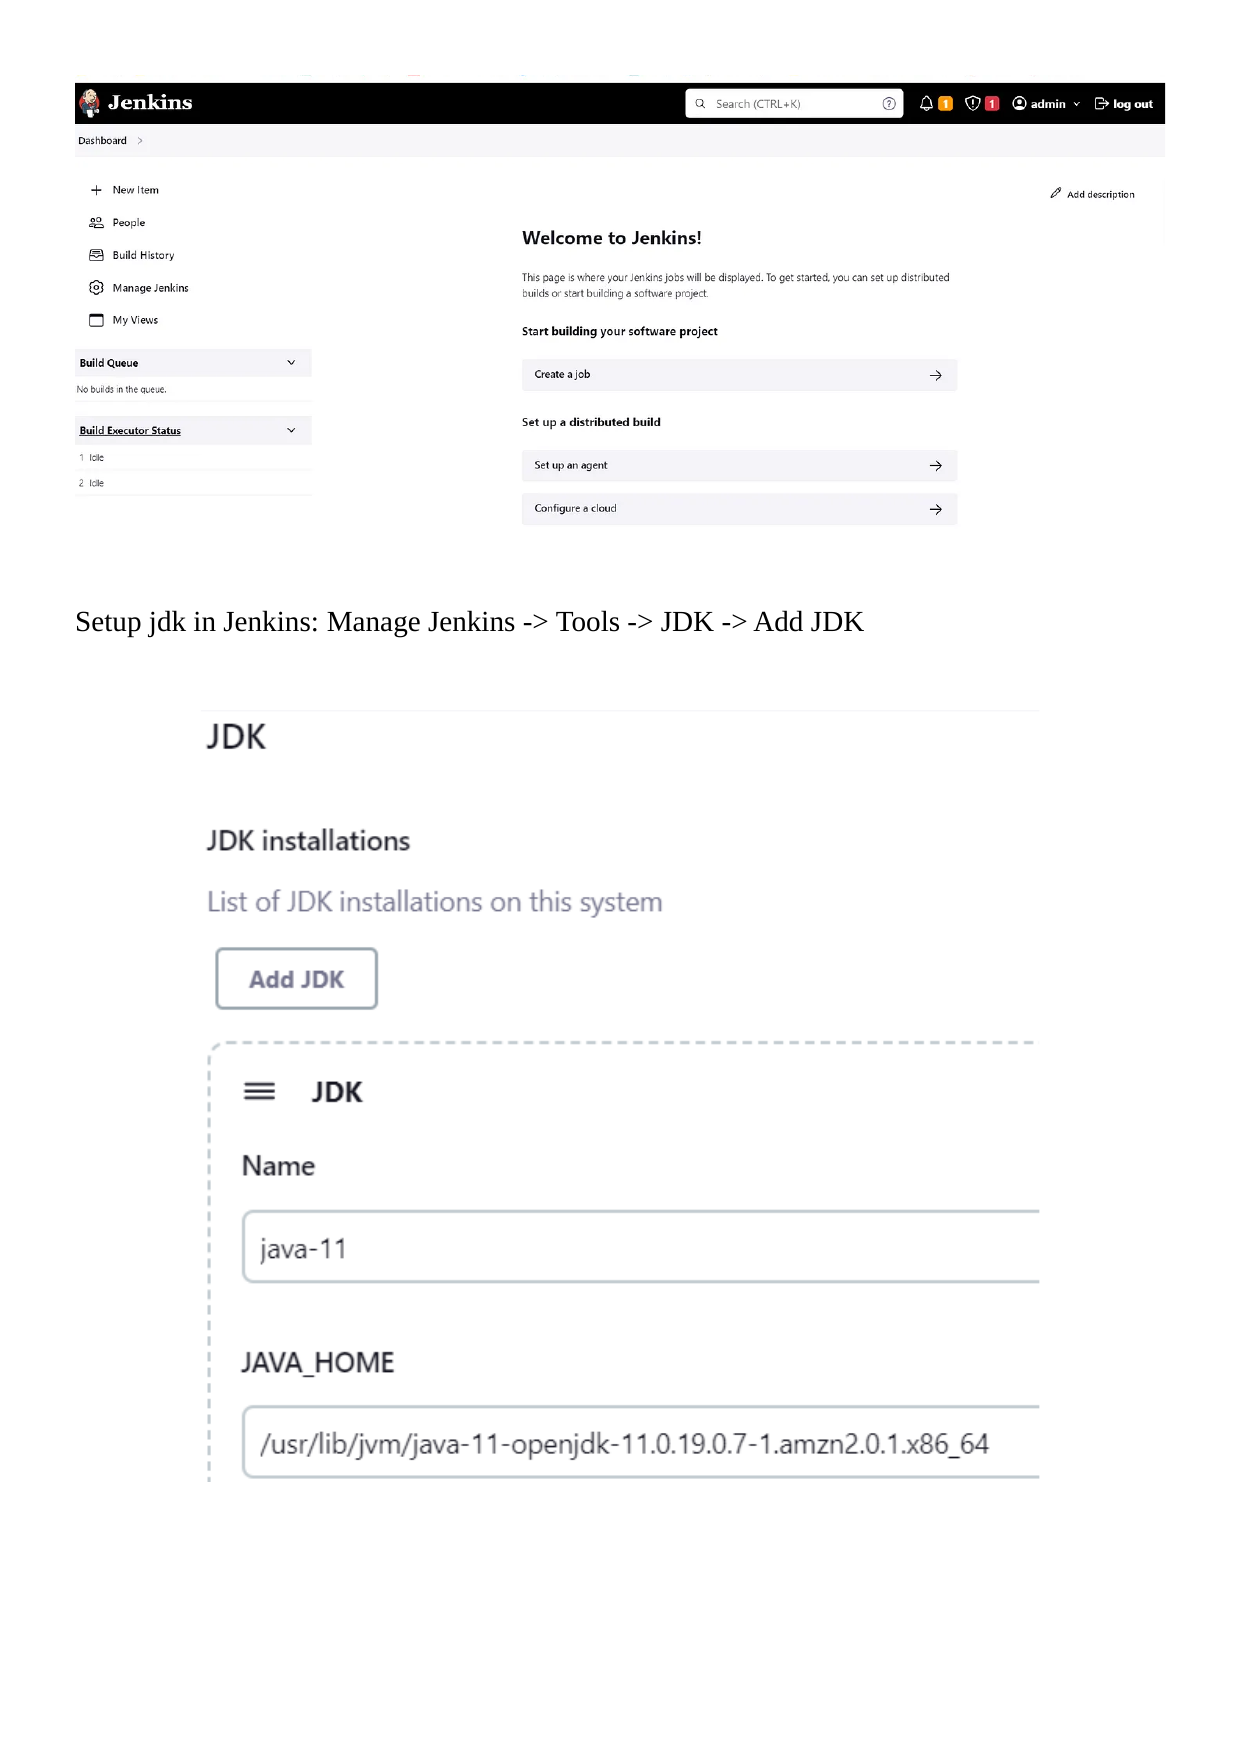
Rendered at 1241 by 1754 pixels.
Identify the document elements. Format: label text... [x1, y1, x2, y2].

text Setup jdk in Jenkins: Manage Jenkins -> Tools -> JDK -> Add JDK [75, 604, 319, 637]
text Setup jdk in Jenkins: Manage Jenkins -> Tools -> JDK -> Add JDK [327, 604, 1165, 637]
picture [200, 710, 1040, 1482]
picture [75, 75, 1166, 533]
